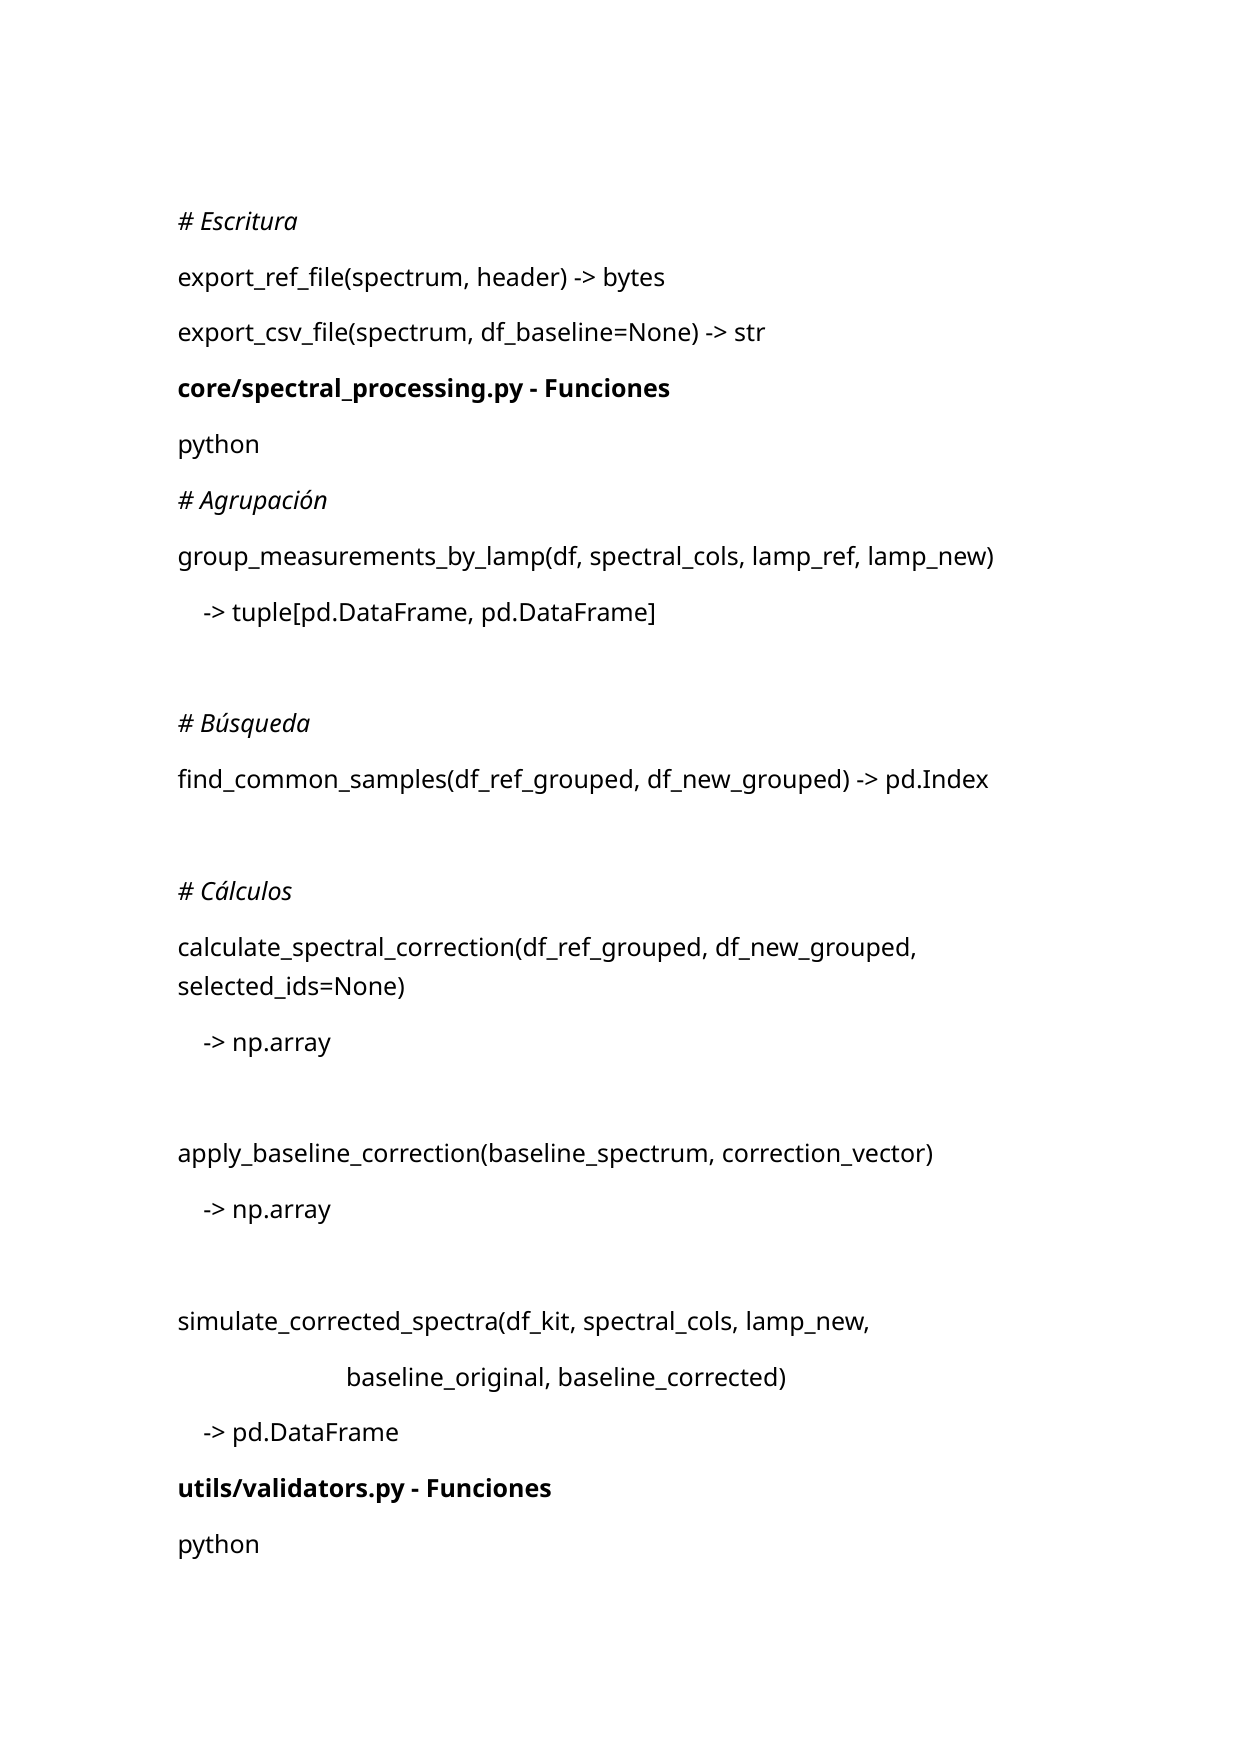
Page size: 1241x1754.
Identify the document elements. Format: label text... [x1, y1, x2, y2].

text simulate_corrected_spectra(df_kit, spectral_cols, lamp_new, [177, 1303, 1063, 1337]
text -> pd.DataFrame [177, 1415, 1063, 1449]
text python [177, 427, 1063, 461]
text # Cálculos [177, 873, 1063, 907]
text -> tuple[pd.DataFrame, pd.DataFrame] [177, 594, 1063, 628]
text # Escritura [177, 203, 1063, 237]
text # Agrupación [177, 483, 1063, 517]
text -> np.array [177, 1192, 1063, 1226]
text utils/validators.py - Funciones [177, 1471, 1063, 1505]
text find_common_samples(df_ref_grouped, df_new_grouped) -> pd.Index [177, 762, 1063, 796]
text python [177, 1527, 1063, 1561]
text apply_baseline_correction(baseline_spectrum, correction_vector) [177, 1136, 1063, 1170]
text -> np.array [177, 1024, 1063, 1058]
text # Búsqueda [177, 706, 1063, 740]
text calculate_spectral_correction(df_ref_grouped, df_new_grouped, selected_ids=None) [177, 929, 1063, 1002]
text group_measurements_by_lamp(df, spectral_cols, lamp_ref, lamp_new) [177, 538, 1063, 572]
text core/spectral_processing.py - Funciones [177, 371, 1063, 405]
text export_ref_file(spectrum, header) -> bytes [177, 259, 1063, 293]
text export_csv_file(spectrum, df_baseline=None) -> str [177, 315, 1063, 349]
text baseline_original, baseline_corrected) [177, 1359, 1063, 1393]
